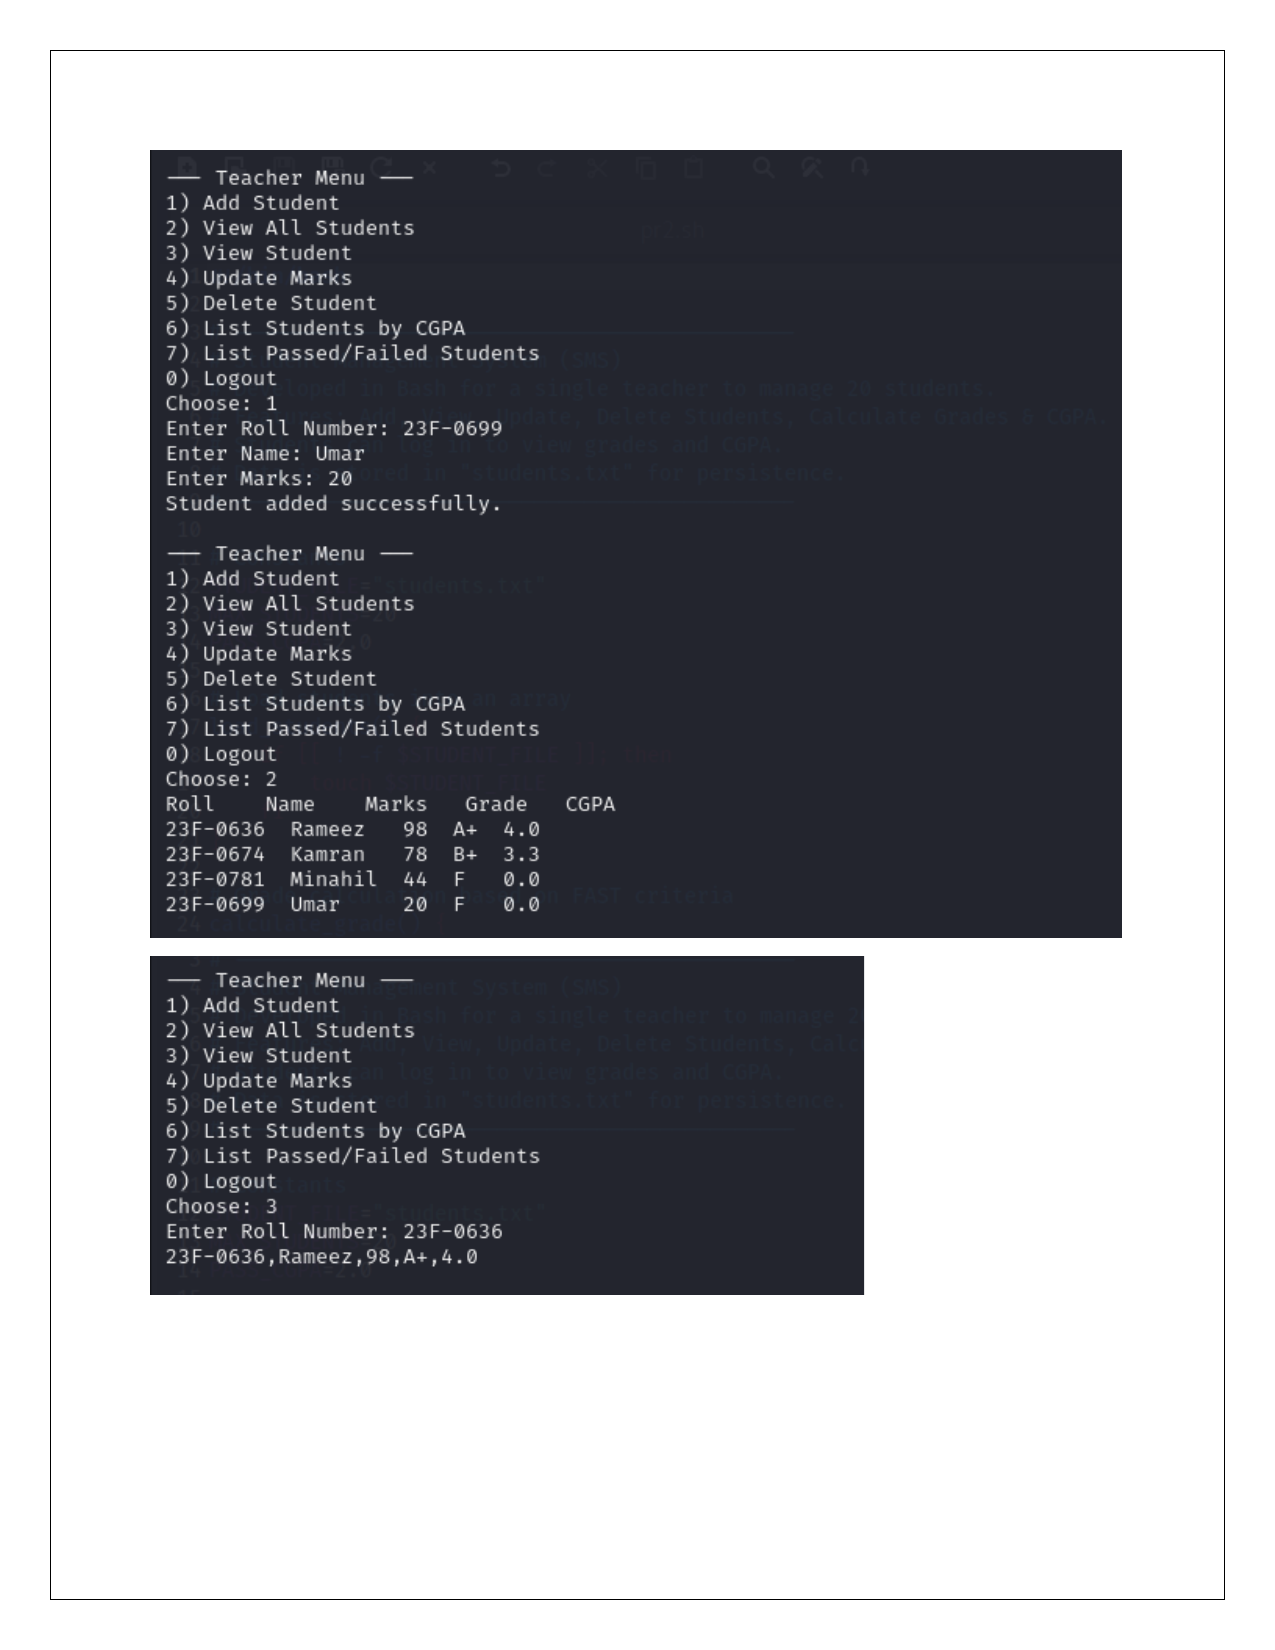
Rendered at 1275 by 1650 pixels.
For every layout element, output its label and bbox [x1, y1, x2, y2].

picture [150, 956, 865, 1295]
picture [150, 150, 1122, 938]
